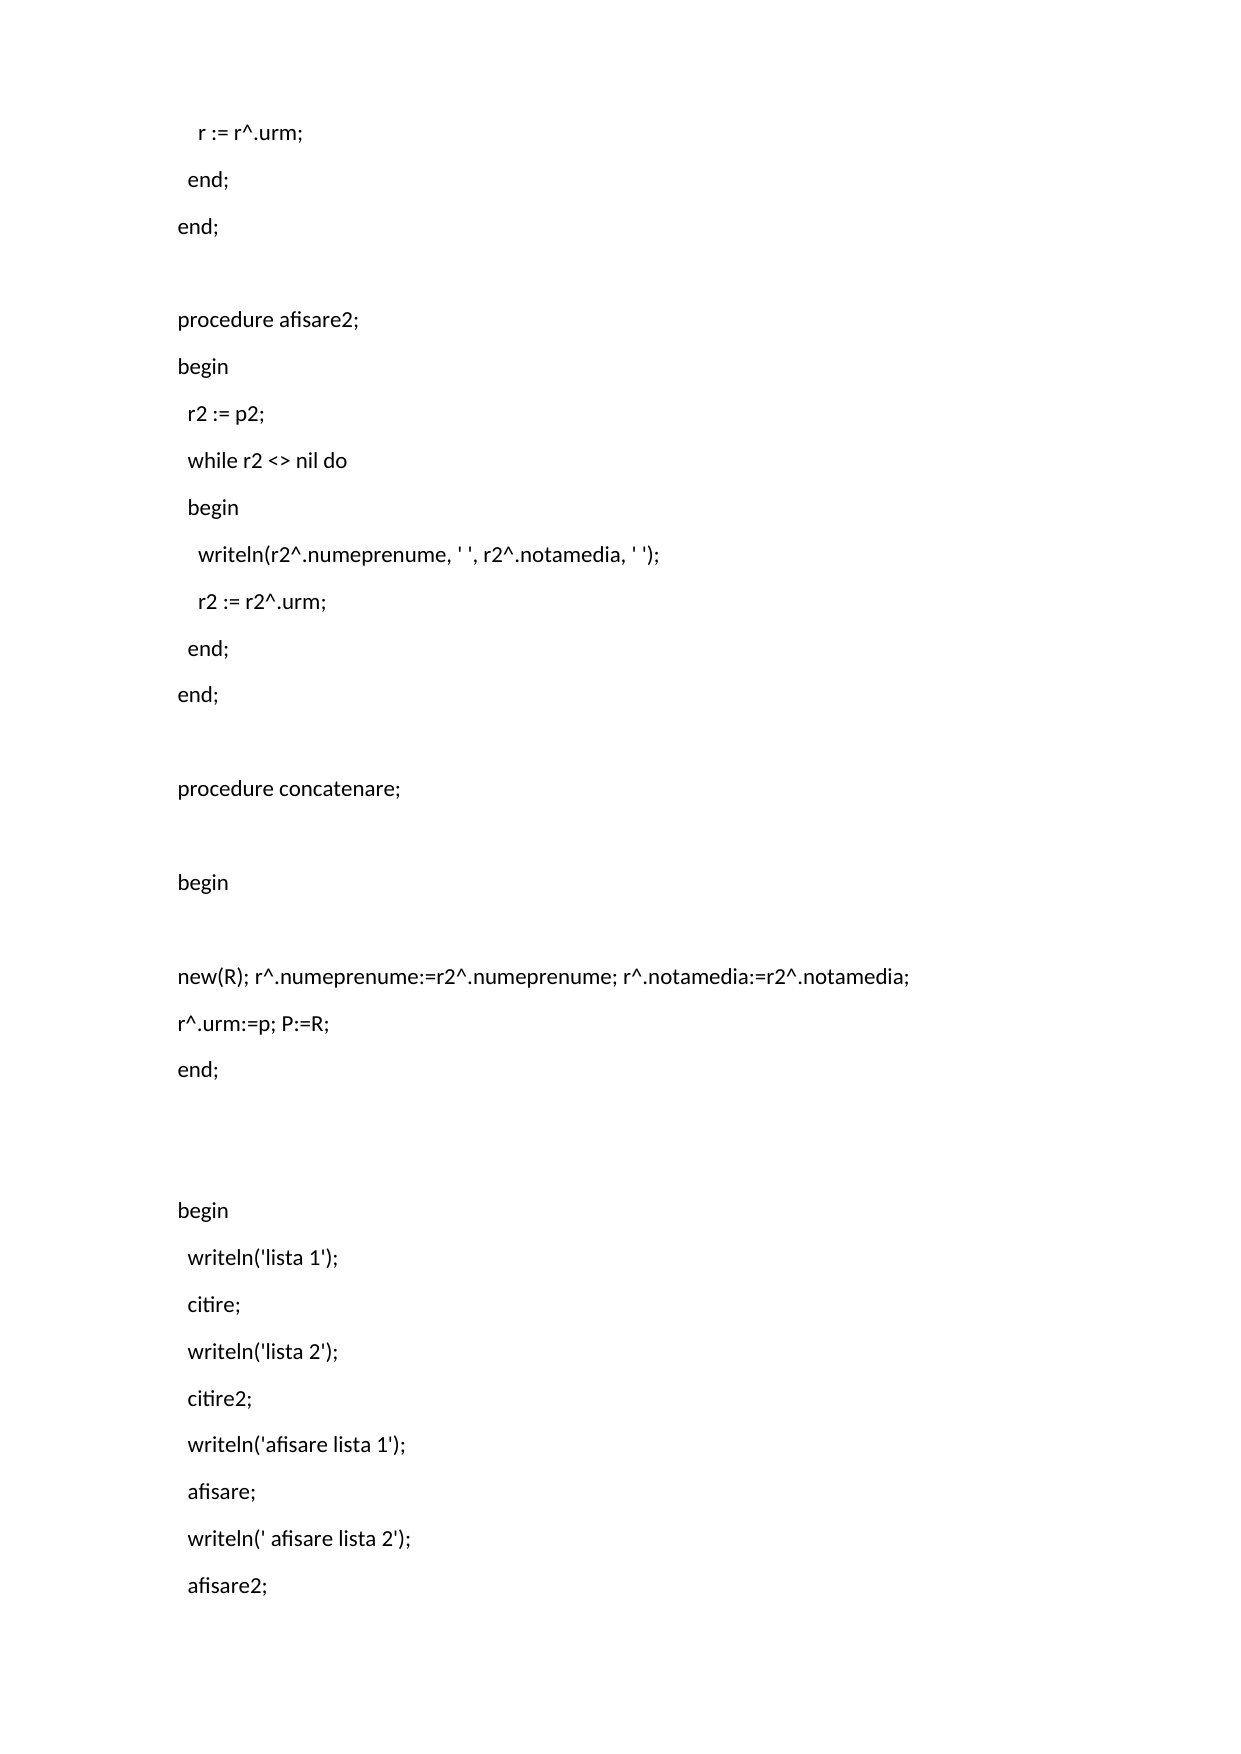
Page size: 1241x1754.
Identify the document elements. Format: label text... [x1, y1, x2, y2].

text end; [177, 634, 1152, 662]
text begin [177, 868, 1152, 896]
text procedure concatenare; [177, 774, 1152, 802]
text writeln(' afisare lista 2'); [177, 1524, 1152, 1552]
text r2 := p2; [177, 399, 1152, 427]
text citire2; [177, 1384, 1152, 1412]
text r := r^.urm; [177, 118, 1152, 146]
text begin [177, 352, 1152, 381]
text end; [177, 681, 1152, 709]
text writeln('lista 1'); [177, 1243, 1152, 1271]
text writeln('lista 2'); [177, 1337, 1152, 1365]
text afisare2; [177, 1571, 1152, 1599]
text end; [177, 212, 1152, 240]
text writeln('afisare lista 1'); [177, 1431, 1152, 1459]
text afisare; [177, 1477, 1152, 1506]
text begin [177, 1196, 1152, 1224]
text r^.urm:=p; P:=R; [177, 1009, 1152, 1037]
text r2 := r2^.urm; [177, 587, 1152, 615]
text procedure afisare2; [177, 306, 1152, 334]
text writeln(r2^.numeprenume, ' ', r2^.notamedia, ' '); [177, 540, 1152, 568]
text while r2 <> nil do [177, 446, 1152, 474]
text begin [177, 493, 1152, 521]
text citire; [177, 1290, 1152, 1318]
text new(R); r^.numeprenume:=r2^.numeprenume; r^.notamedia:=r2^.notamedia; [177, 962, 1152, 990]
text end; [177, 1056, 1152, 1084]
text end; [177, 165, 1152, 193]
